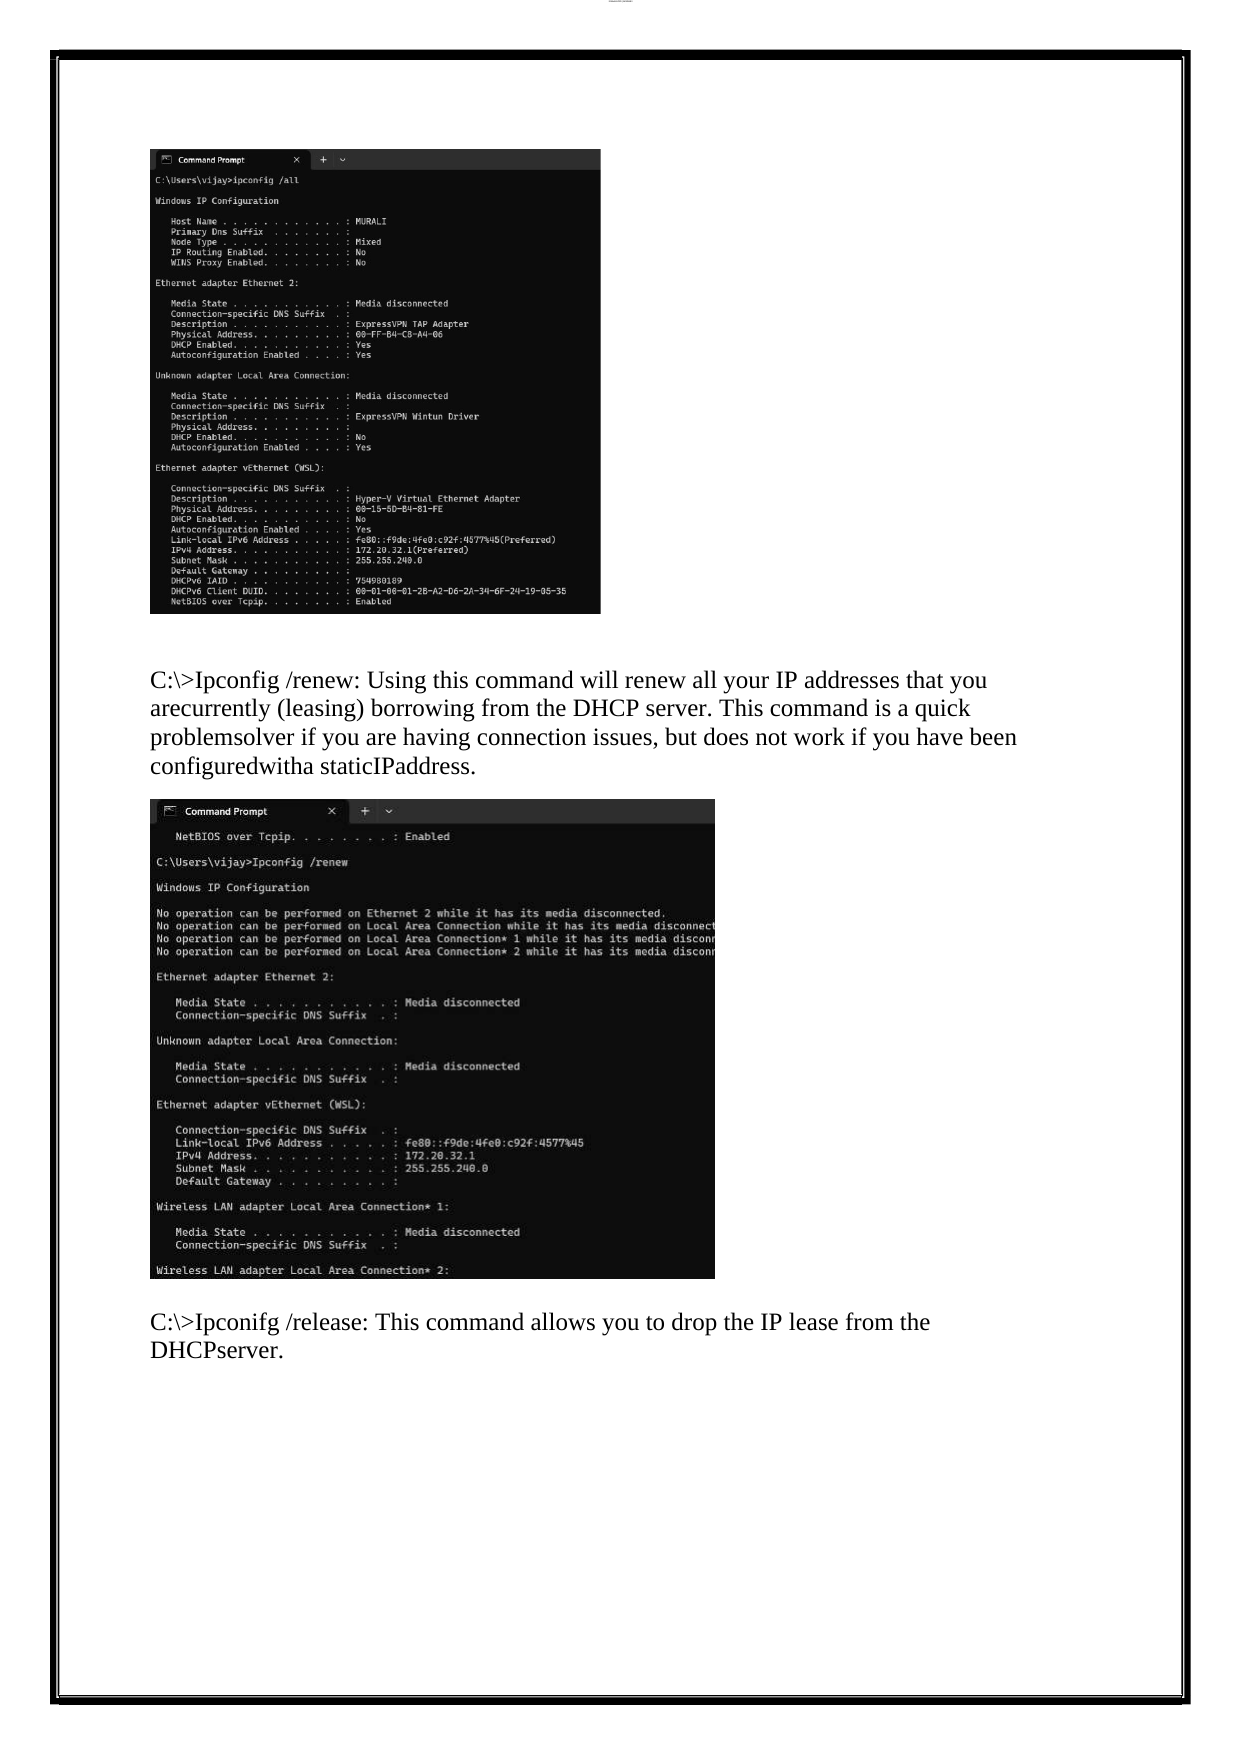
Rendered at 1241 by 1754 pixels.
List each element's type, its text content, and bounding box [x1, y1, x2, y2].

picture [150, 799, 715, 1279]
picture [150, 149, 601, 614]
picture [60, 1696, 1181, 1704]
picture [60, 51, 1181, 59]
text C:\>Ipconfig /renew: Using this command will renew all your IP addresses that you arecurrently (leasing) borrowing from the DHCP server. This command is a quick problemsolver if you are having connection issues, but does not work if you have been configuredwitha staticIPaddress. [150, 665, 1099, 780]
text C:\>Ipconifg /release: This command allows you to drop the IP lease from the DHCPserver. [150, 1307, 1054, 1364]
